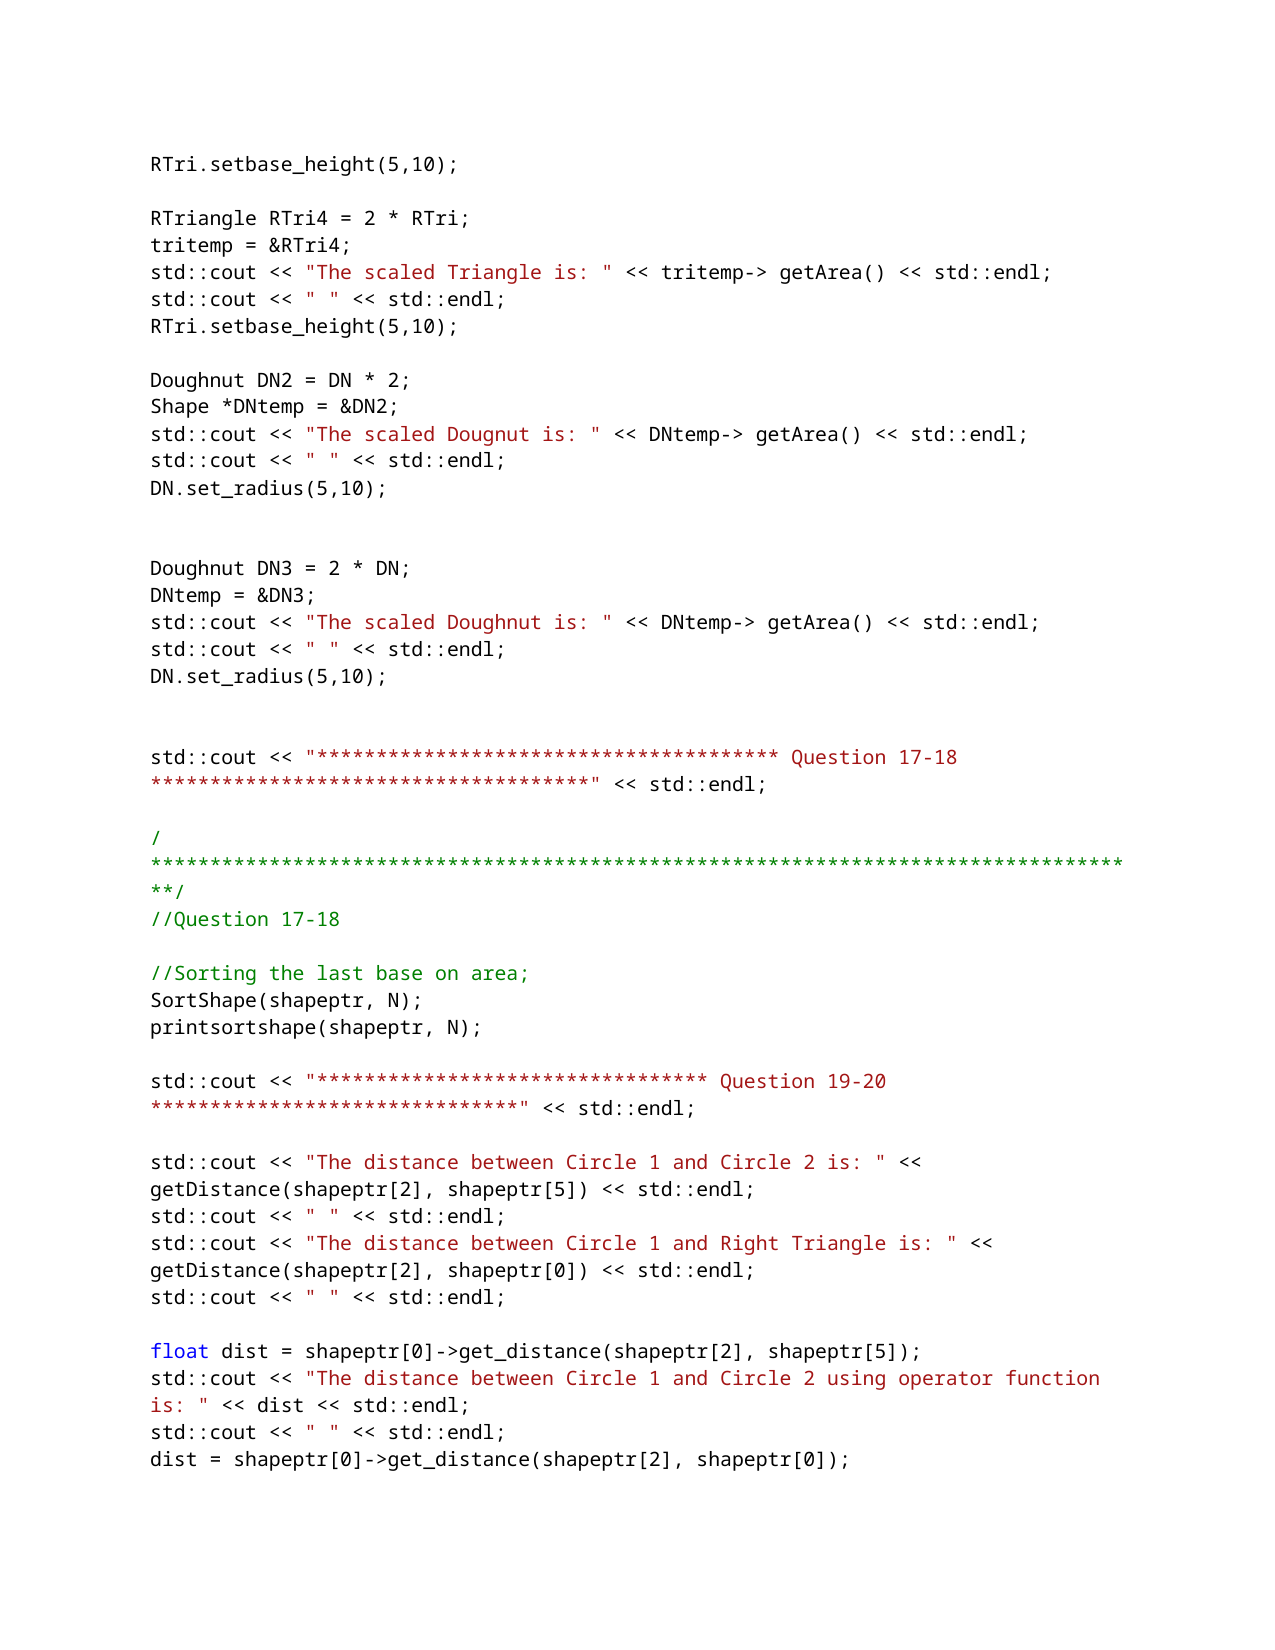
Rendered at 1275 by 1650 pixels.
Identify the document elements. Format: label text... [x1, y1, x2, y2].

text DN.set_radius(5,10); [150, 474, 1125, 501]
text printsortshape(shapeptr, N); [150, 1013, 1125, 1040]
text std::cout << " " << std::endl; [150, 285, 1125, 312]
text std::cout << " " << std::endl; [150, 636, 1125, 663]
text Doughnut DN2 = DN * 2; [150, 366, 1125, 393]
text /************************************************************************************/ [150, 824, 1125, 905]
text std::cout << "The scaled Doughnut is: " << DNtemp-> getArea() << std::endl; [150, 609, 1125, 636]
text std::cout << "The scaled Dougnut is: " << DNtemp-> getArea() << std::endl; [150, 420, 1125, 447]
text std::cout << "The distance between Circle 1 and Circle 2 using operator function is: " << dist << std::endl; [150, 1364, 1125, 1418]
text float dist = shapeptr[0]->get_distance(shapeptr[2], shapeptr[5]); [150, 1337, 1125, 1364]
text RTri.setbase_height(5,10); [150, 312, 1125, 339]
text Shape *DNtemp = &DN2; [150, 393, 1125, 420]
text Doughnut DN3 = 2 * DN; [150, 555, 1125, 582]
text DNtemp = &DN3; [150, 582, 1125, 609]
text RTriangle RTri4 = 2 * RTri; [150, 204, 1125, 231]
text //Question 17-18 [150, 905, 1125, 932]
text std::cout << "********************************* Question 19-20 *******************************" << std::endl; [150, 1067, 1125, 1121]
text dist = shapeptr[0]->get_distance(shapeptr[2], shapeptr[0]); [150, 1445, 1125, 1472]
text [150, 258, 1125, 285]
text DN.set_radius(5,10); [150, 663, 1125, 689]
text std::cout << " " << std::endl; [150, 1283, 1125, 1310]
text RTri.setbase_height(5,10); [150, 150, 1125, 177]
text std::cout << "The distance between Circle 1 and Circle 2 is: " << getDistance(shapeptr[2], shapeptr[5]) << std::endl; [150, 1148, 1125, 1202]
text std::cout << "*************************************** Question 17-18 *************************************" << std::endl; [150, 743, 1125, 797]
text std::cout << " " << std::endl; [150, 1202, 1125, 1229]
text //Sorting the last base on area; [150, 959, 1125, 986]
text std::cout << " " << std::endl; [150, 1418, 1125, 1445]
text SortShape(shapeptr, N); [150, 986, 1125, 1013]
text std::cout << "The distance between Circle 1 and Right Triangle is: " << getDistance(shapeptr[2], shapeptr[0]) << std::endl; [150, 1229, 1125, 1283]
text tritemp = &RTri4; [150, 231, 1125, 258]
text std::cout << " " << std::endl; [150, 447, 1125, 474]
